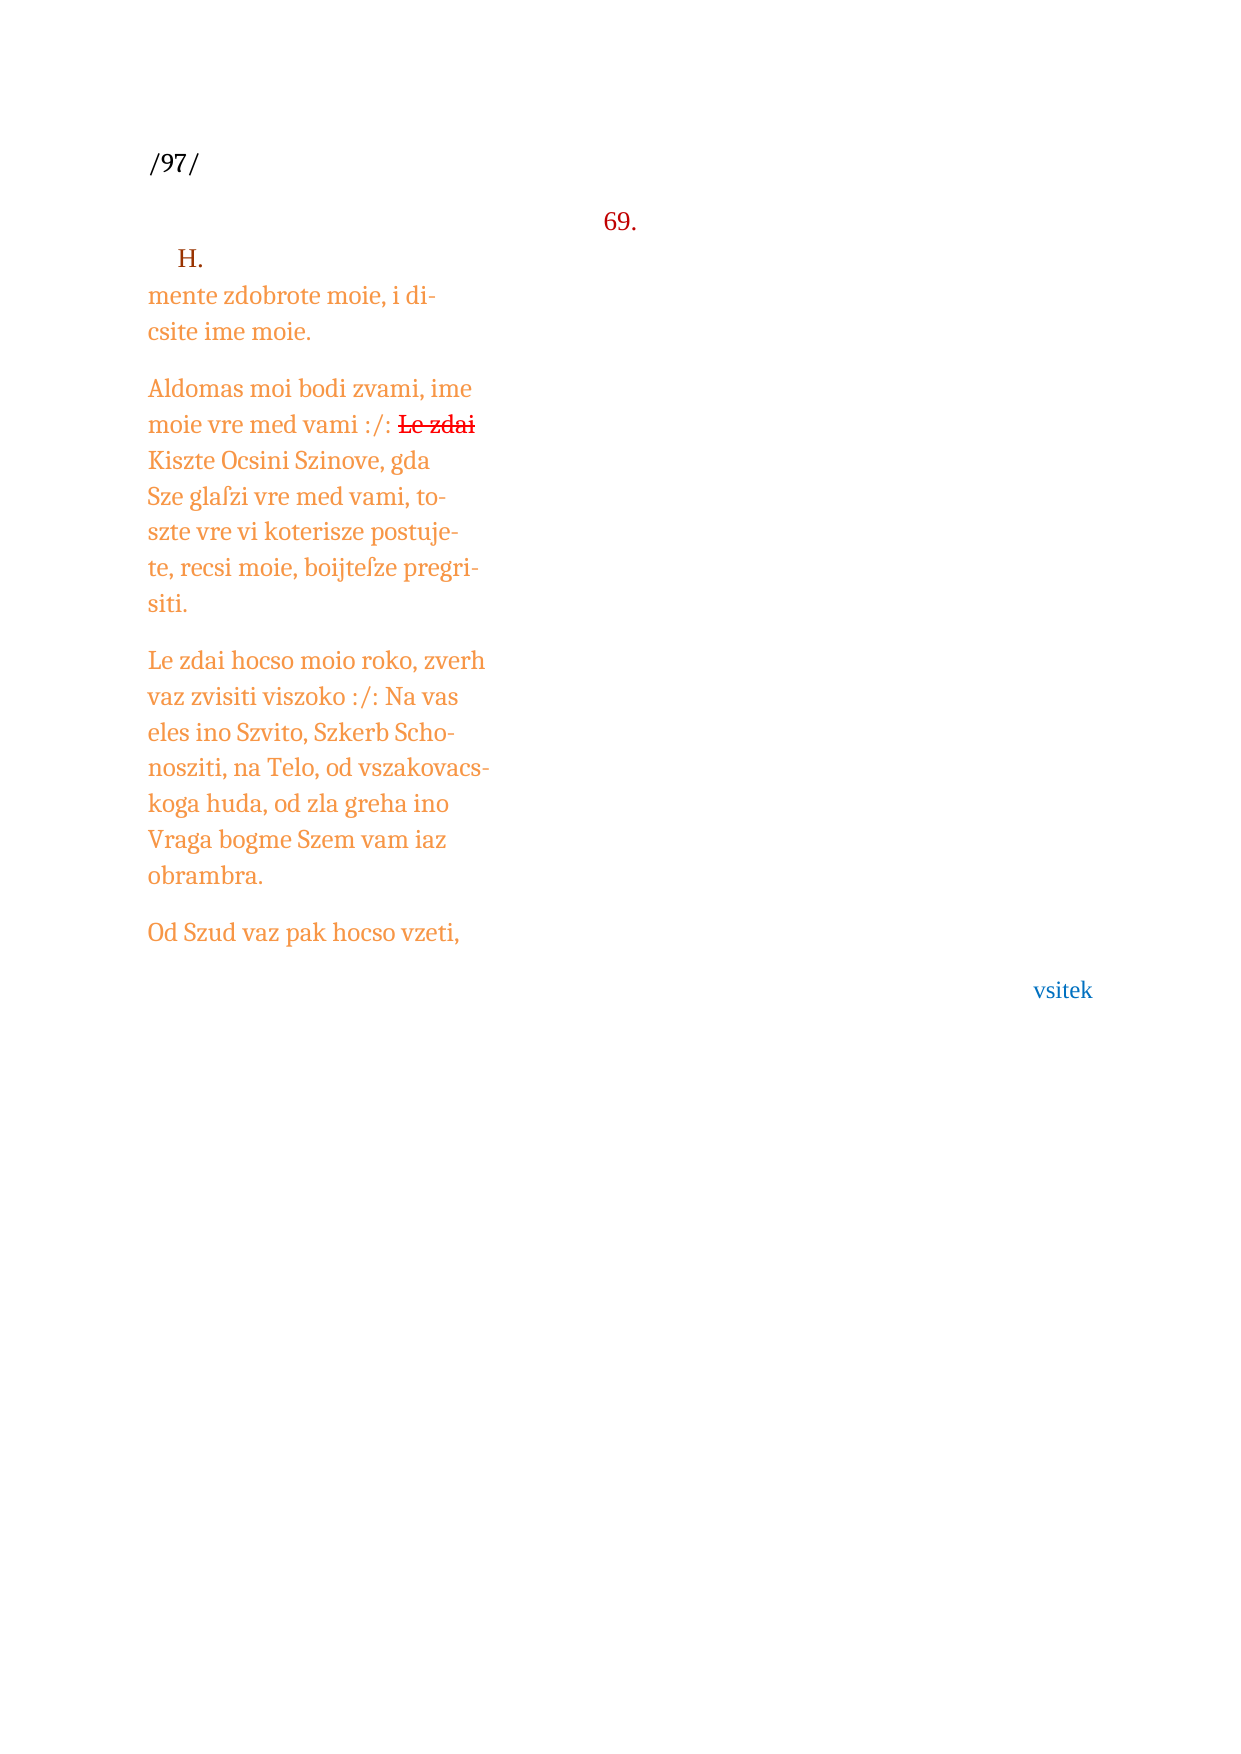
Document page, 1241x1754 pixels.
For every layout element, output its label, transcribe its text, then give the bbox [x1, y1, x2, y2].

text H. [177, 243, 1093, 274]
text mente zdobrote moie, i di- csite ime moie. [148, 280, 1093, 347]
text vsitek [148, 975, 1093, 1004]
text Le zdai hocso moio roko, zverh vaz zvisiti viszoko :/: Na vas eles ino Szvito, Szkerb Scho- nosziti, na Telo, od vszakovacs- koga huda, od zla greha ino Vraga bogme Szem vam iaz obrambra. [148, 645, 1093, 891]
text /97/ [148, 148, 1093, 179]
text Aldomas moi bodi zvami, ime moie vre med vami :/: Le zdai Kiszte Ocsini Szinove, gda Sze glaſzi vre med vami, to- szte vre vi koterisze postuje- te, recsi moie, boijteſze pregri- siti. [148, 373, 1093, 619]
text 69. [148, 205, 1093, 236]
text Od Szud vaz pak hocso vzeti, [148, 917, 1093, 948]
